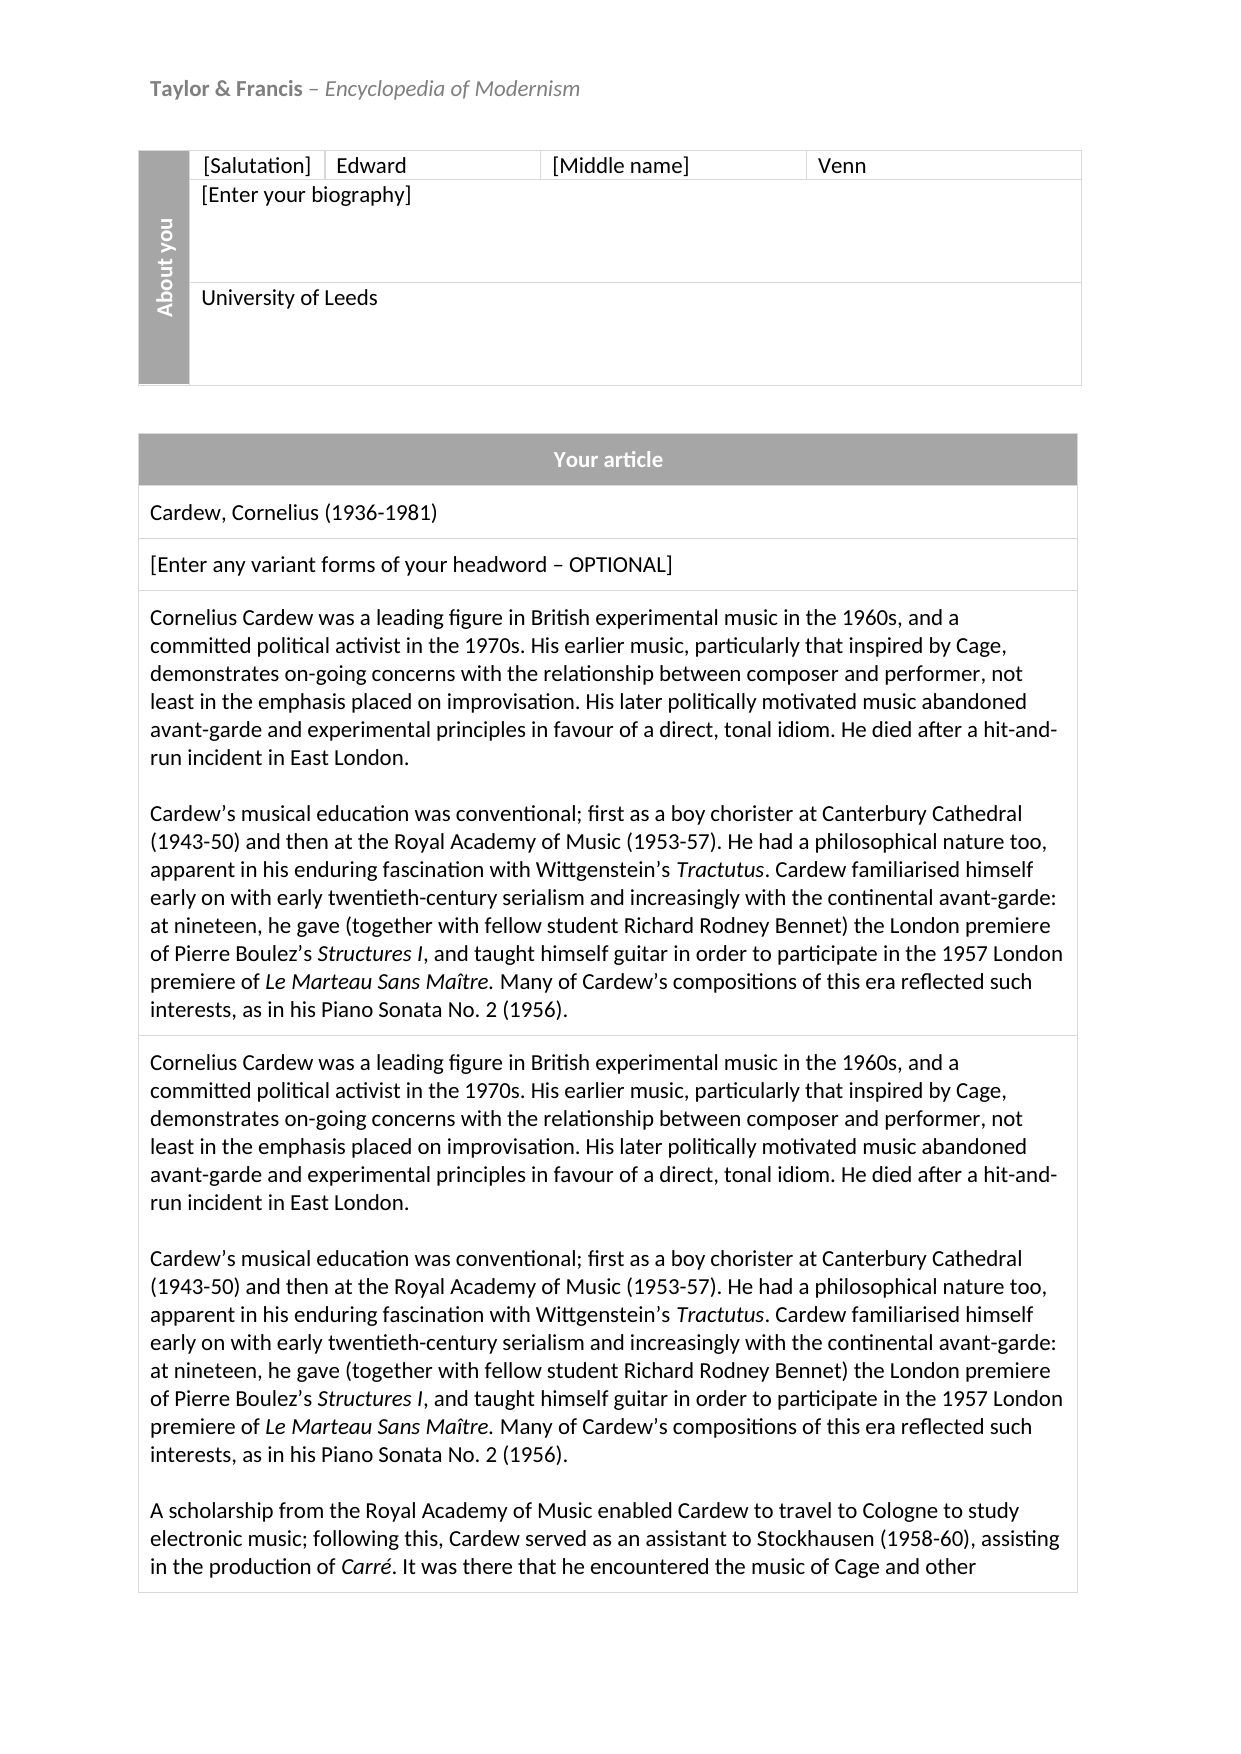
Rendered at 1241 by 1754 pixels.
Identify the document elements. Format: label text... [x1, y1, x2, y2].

table_header About you [139, 151, 189, 384]
table_header Your article [139, 434, 1077, 485]
